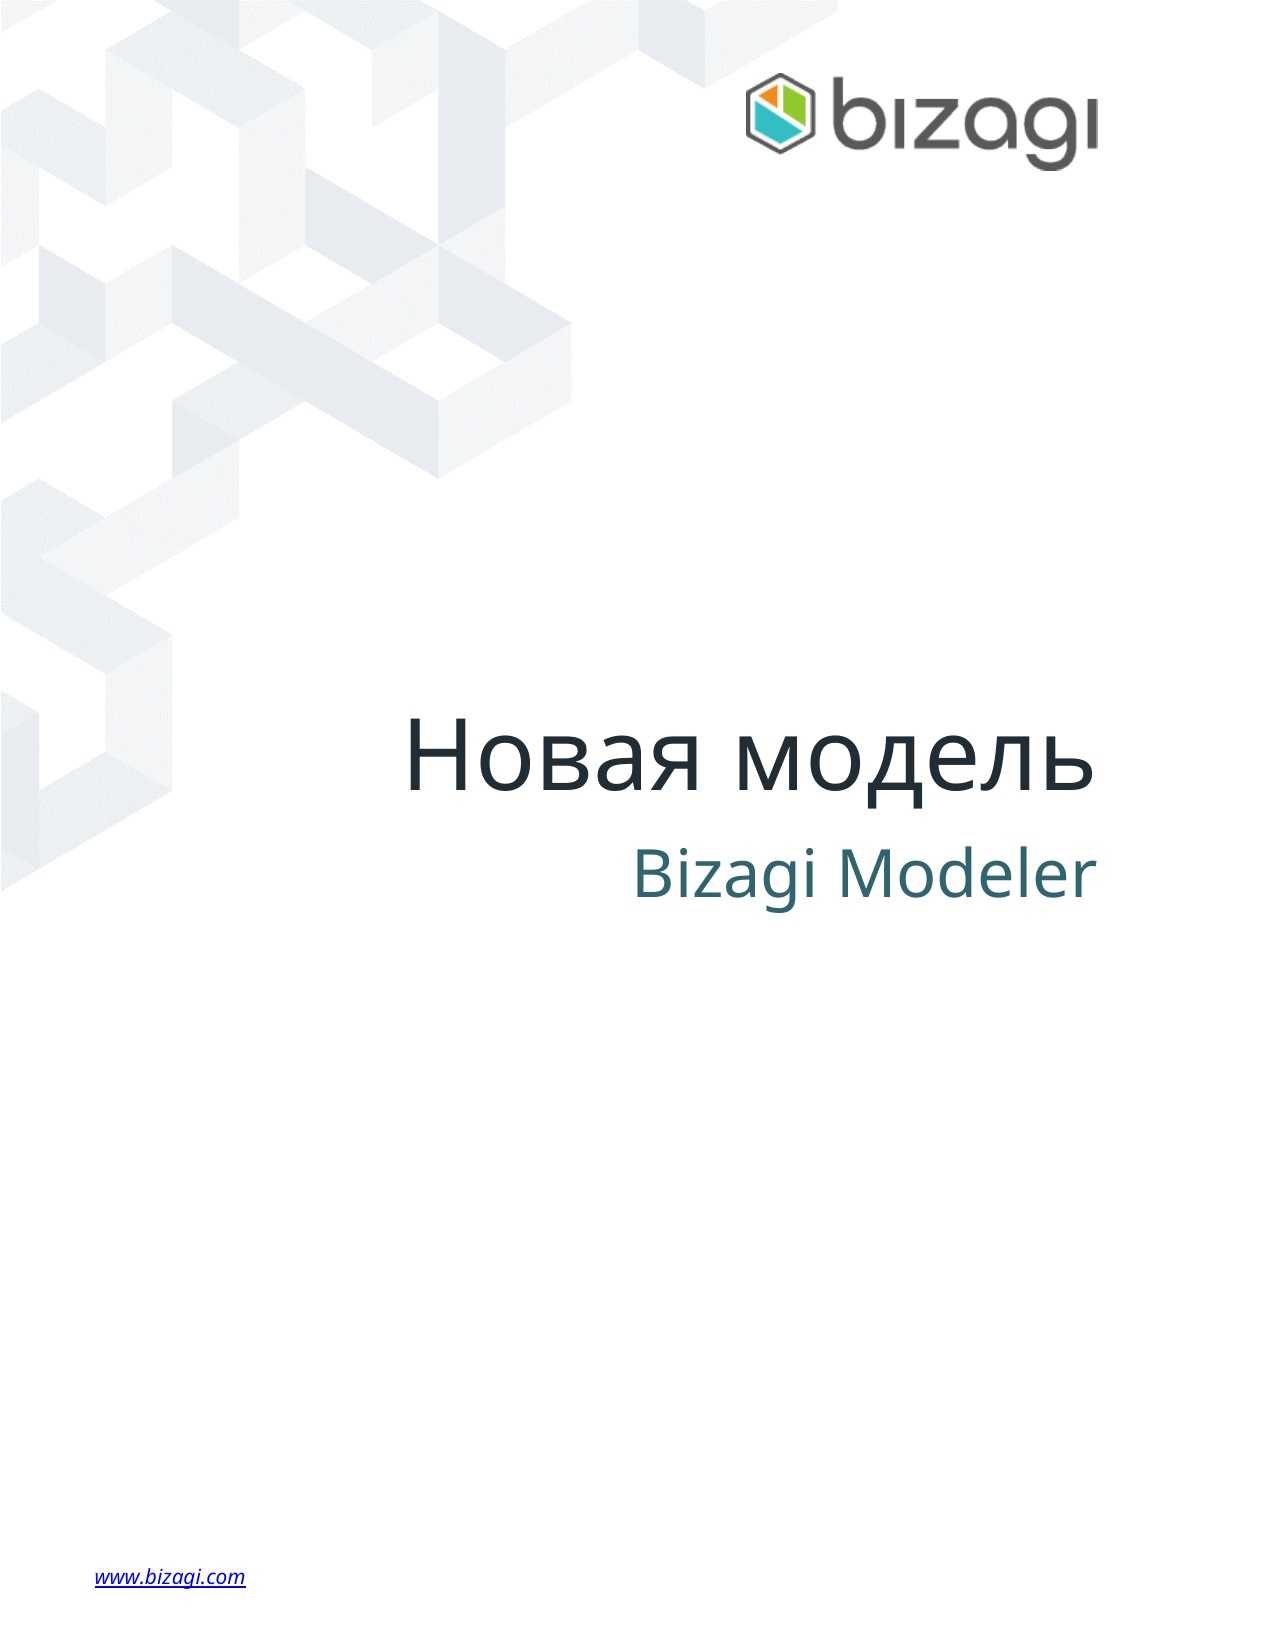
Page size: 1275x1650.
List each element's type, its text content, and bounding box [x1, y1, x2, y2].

title Новая модель [177, 684, 1098, 820]
subtitle Bizagi Modeler [177, 826, 1098, 917]
picture [1, 0, 1258, 903]
